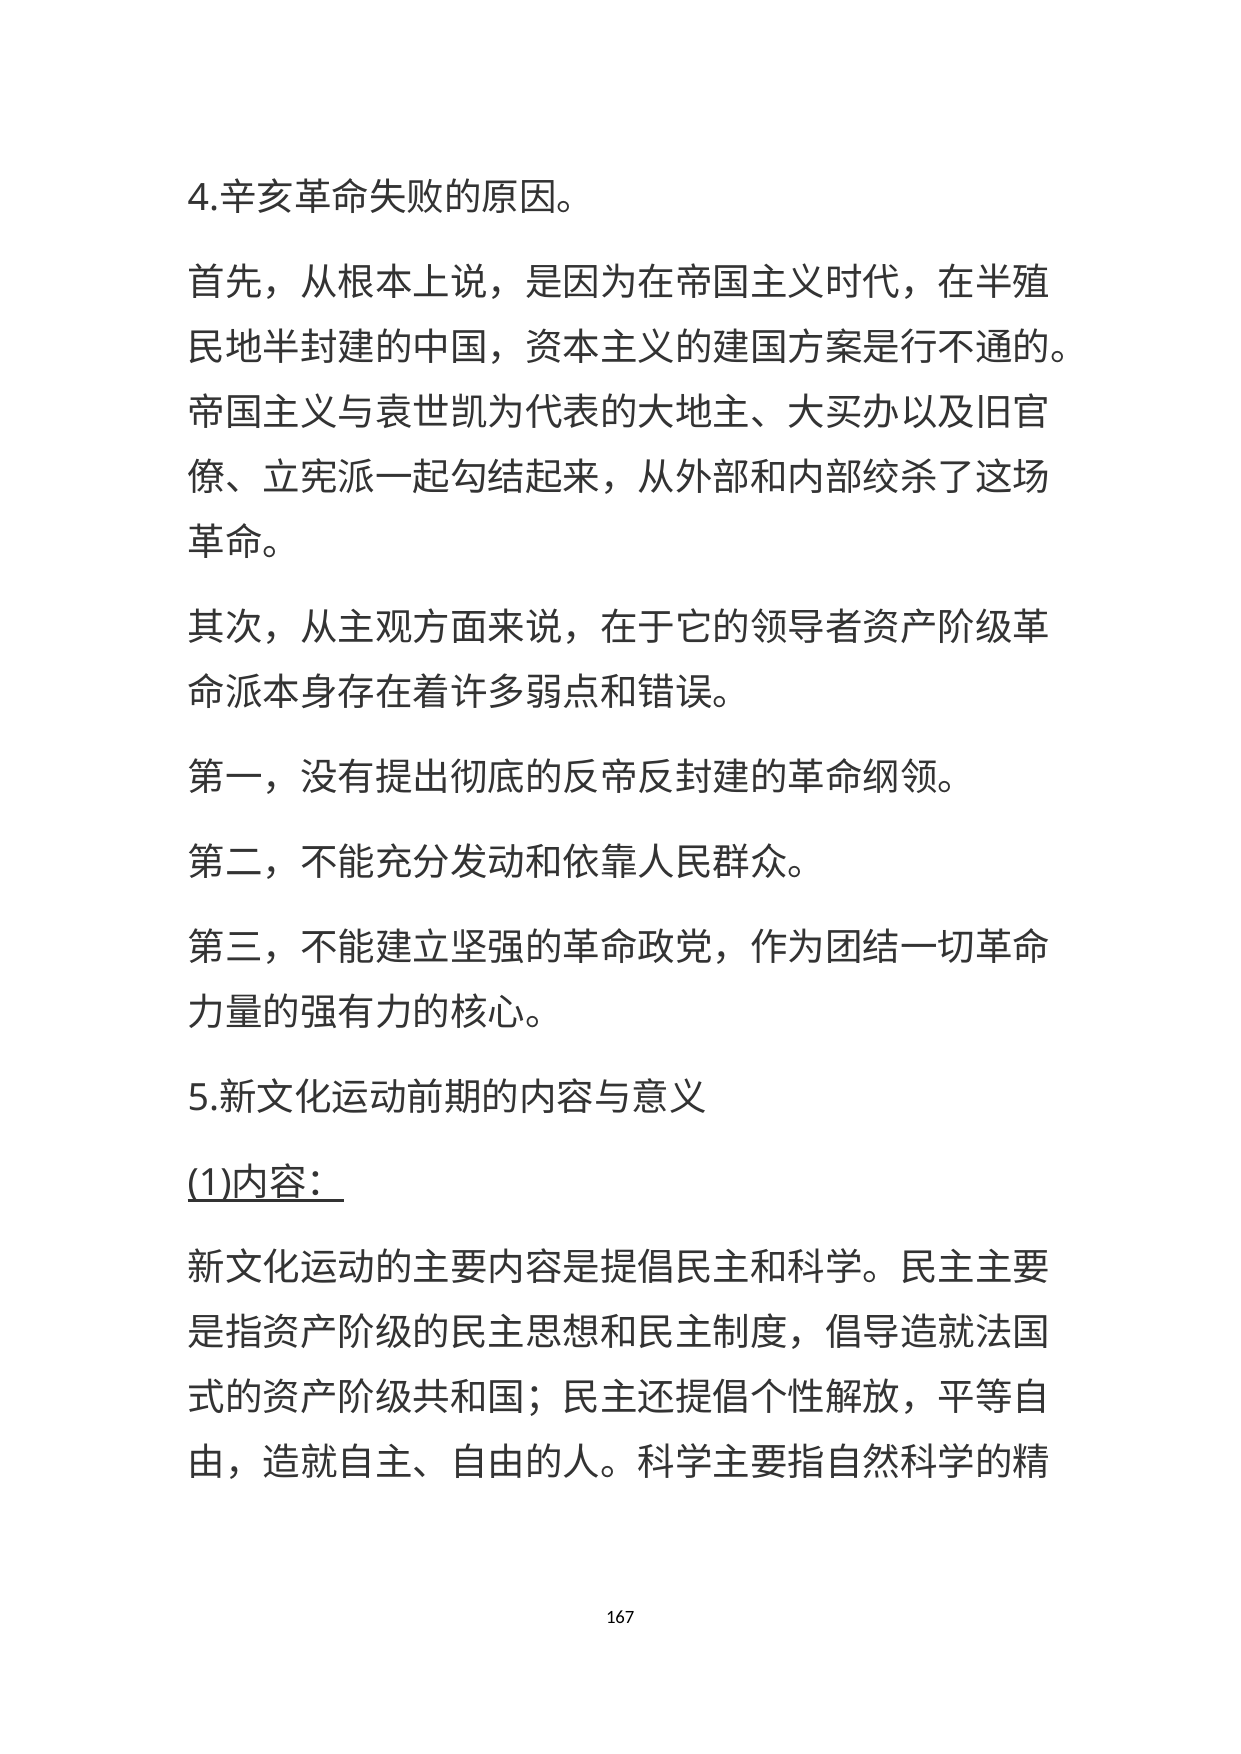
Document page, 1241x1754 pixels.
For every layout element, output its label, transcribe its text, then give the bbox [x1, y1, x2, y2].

text 第三，不能建立坚强的革命政党，作为团结一切革命力量的强有力的核心。 [187, 912, 1053, 1042]
text (1)内容： [187, 1147, 1053, 1212]
text 其次，从主观方面来说，在于它的领导者资产阶级革命派本身存在着许多弱点和错误。 [187, 592, 1053, 722]
text 第二，不能充分发动和依靠人民群众。 [187, 827, 1053, 892]
text 首先，从根本上说，是因为在帝国主义时代，在半殖民地半封建的中国，资本主义的建国方案是行不通的。帝国主义与袁世凯为代表的大地主、大买办以及旧官僚、立宪派一起勾结起来，从外部和内部绞杀了这场革命。 [187, 247, 1053, 572]
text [187, 1232, 1053, 1492]
text 5.新文化运动前期的内容与意义 [187, 1062, 1053, 1127]
text 第一，没有提出彻底的反帝反封建的革命纲领。 [187, 742, 1053, 807]
text 4.辛亥革命失败的原因。 [187, 162, 1053, 227]
